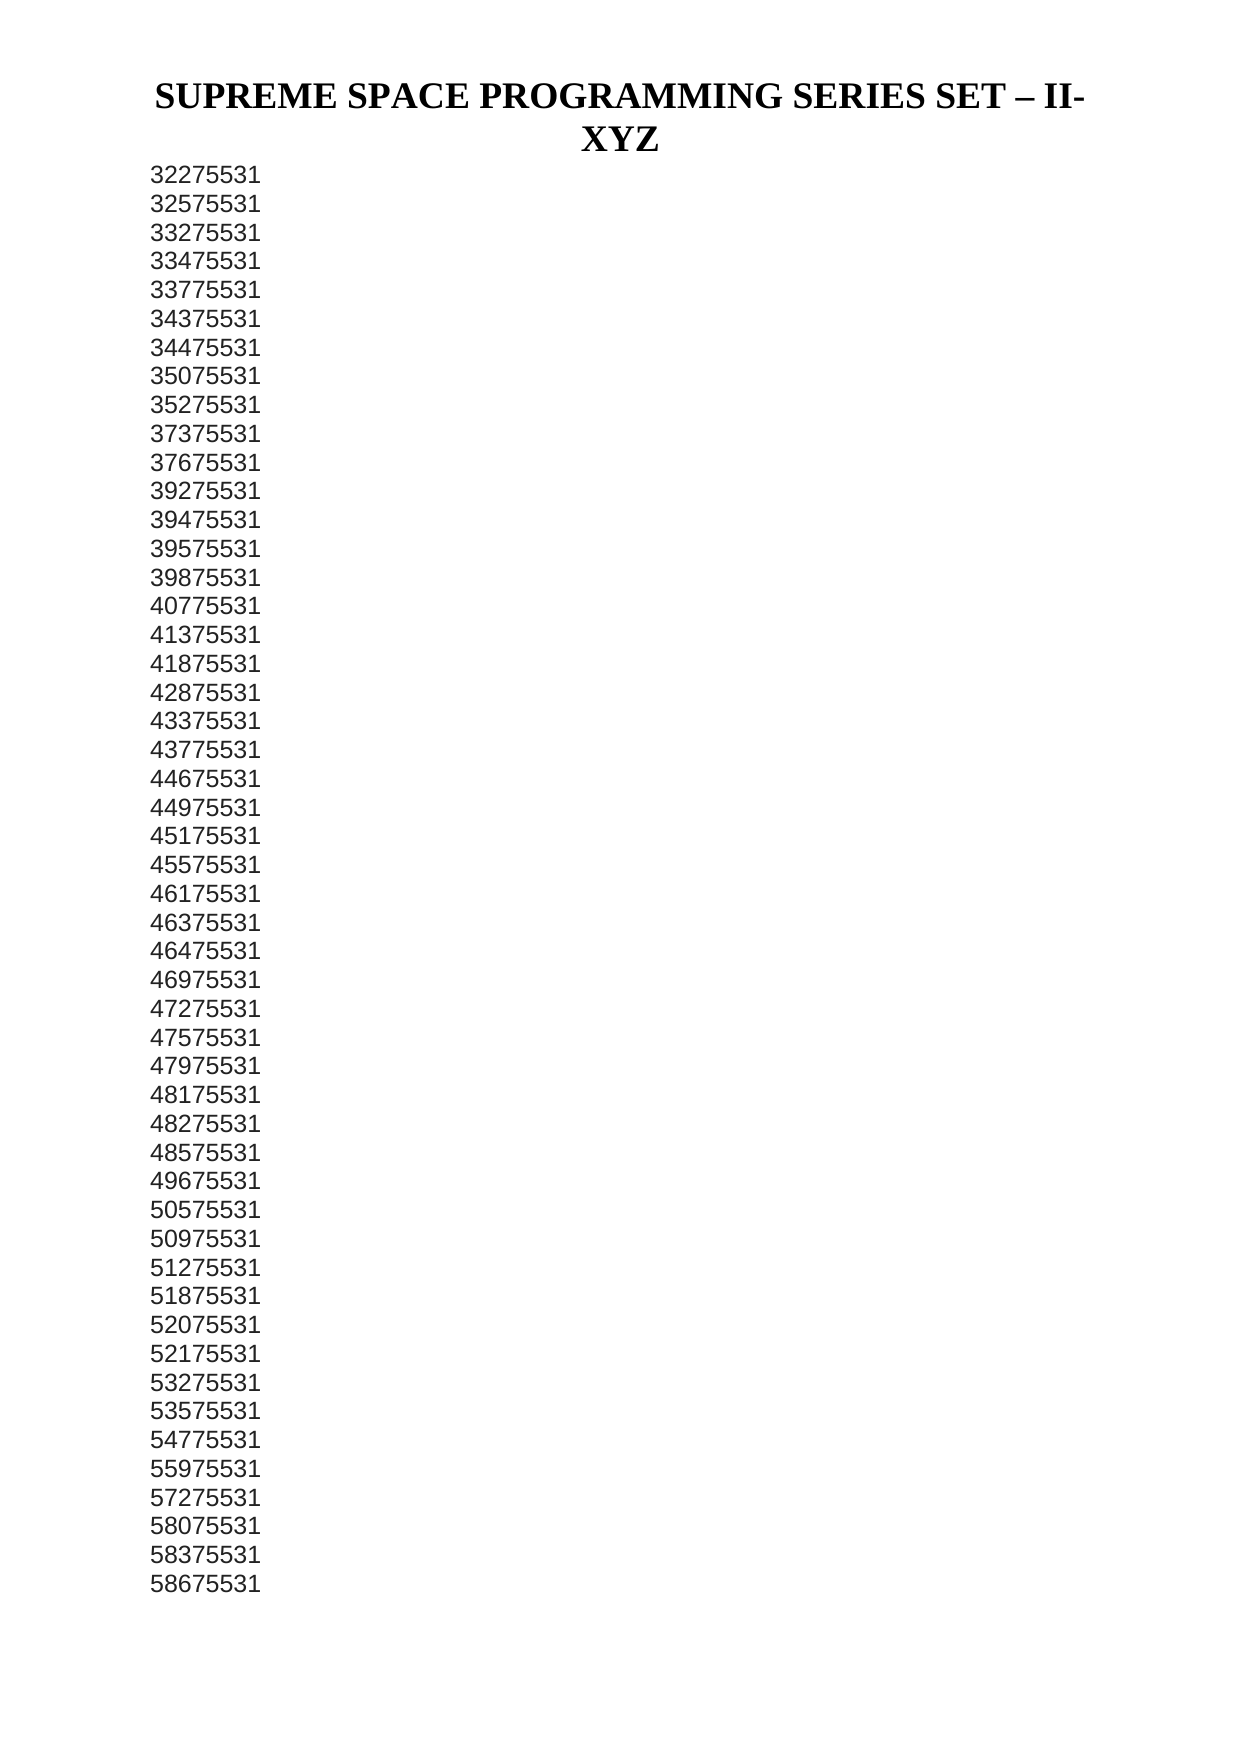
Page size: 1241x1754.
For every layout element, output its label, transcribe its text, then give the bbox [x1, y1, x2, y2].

text 46975531 [150, 965, 1090, 994]
text 34475531 [150, 332, 1090, 361]
text 43775531 [150, 735, 1090, 764]
text 53275531 [150, 1367, 1090, 1396]
text 35275531 [150, 390, 1090, 419]
text 39575531 [150, 534, 1090, 562]
text 41875531 [150, 649, 1090, 677]
text 51875531 [150, 1281, 1090, 1310]
text 37675531 [150, 447, 1090, 476]
text 37375531 [150, 419, 1090, 447]
text 58375531 [150, 1540, 1090, 1569]
text 47275531 [150, 994, 1090, 1022]
text 42875531 [150, 677, 1090, 706]
text 33275531 [150, 217, 1090, 246]
text 58675531 [150, 1569, 1090, 1597]
text 58075531 [150, 1511, 1090, 1540]
text 32575531 [150, 189, 1090, 217]
text 52075531 [150, 1310, 1090, 1339]
text 40775531 [150, 591, 1090, 620]
text 52175531 [150, 1339, 1090, 1367]
text 57275531 [150, 1482, 1090, 1511]
text 33775531 [150, 275, 1090, 304]
text 48175531 [150, 1080, 1090, 1109]
text 55975531 [150, 1454, 1090, 1482]
text 44675531 [150, 764, 1090, 792]
text 46175531 [150, 879, 1090, 907]
text 48575531 [150, 1137, 1090, 1166]
text 34375531 [150, 304, 1090, 332]
text 54775531 [150, 1425, 1090, 1454]
text 43375531 [150, 706, 1090, 735]
text 47975531 [150, 1051, 1090, 1080]
text 47575531 [150, 1022, 1090, 1051]
text 48275531 [150, 1109, 1090, 1137]
text 39275531 [150, 476, 1090, 505]
text 51275531 [150, 1252, 1090, 1281]
text 32275531 [150, 160, 1090, 189]
text 49675531 [150, 1166, 1090, 1195]
text 44975531 [150, 792, 1090, 821]
text 50975531 [150, 1224, 1090, 1252]
text 46375531 [150, 907, 1090, 936]
text 46475531 [150, 936, 1090, 965]
text 45575531 [150, 850, 1090, 879]
text 50575531 [150, 1195, 1090, 1224]
text 39475531 [150, 505, 1090, 534]
text 33475531 [150, 246, 1090, 275]
text 53575531 [150, 1396, 1090, 1425]
text 45175531 [150, 821, 1090, 850]
text 35075531 [150, 361, 1090, 390]
text 39875531 [150, 562, 1090, 591]
text 41375531 [150, 620, 1090, 649]
